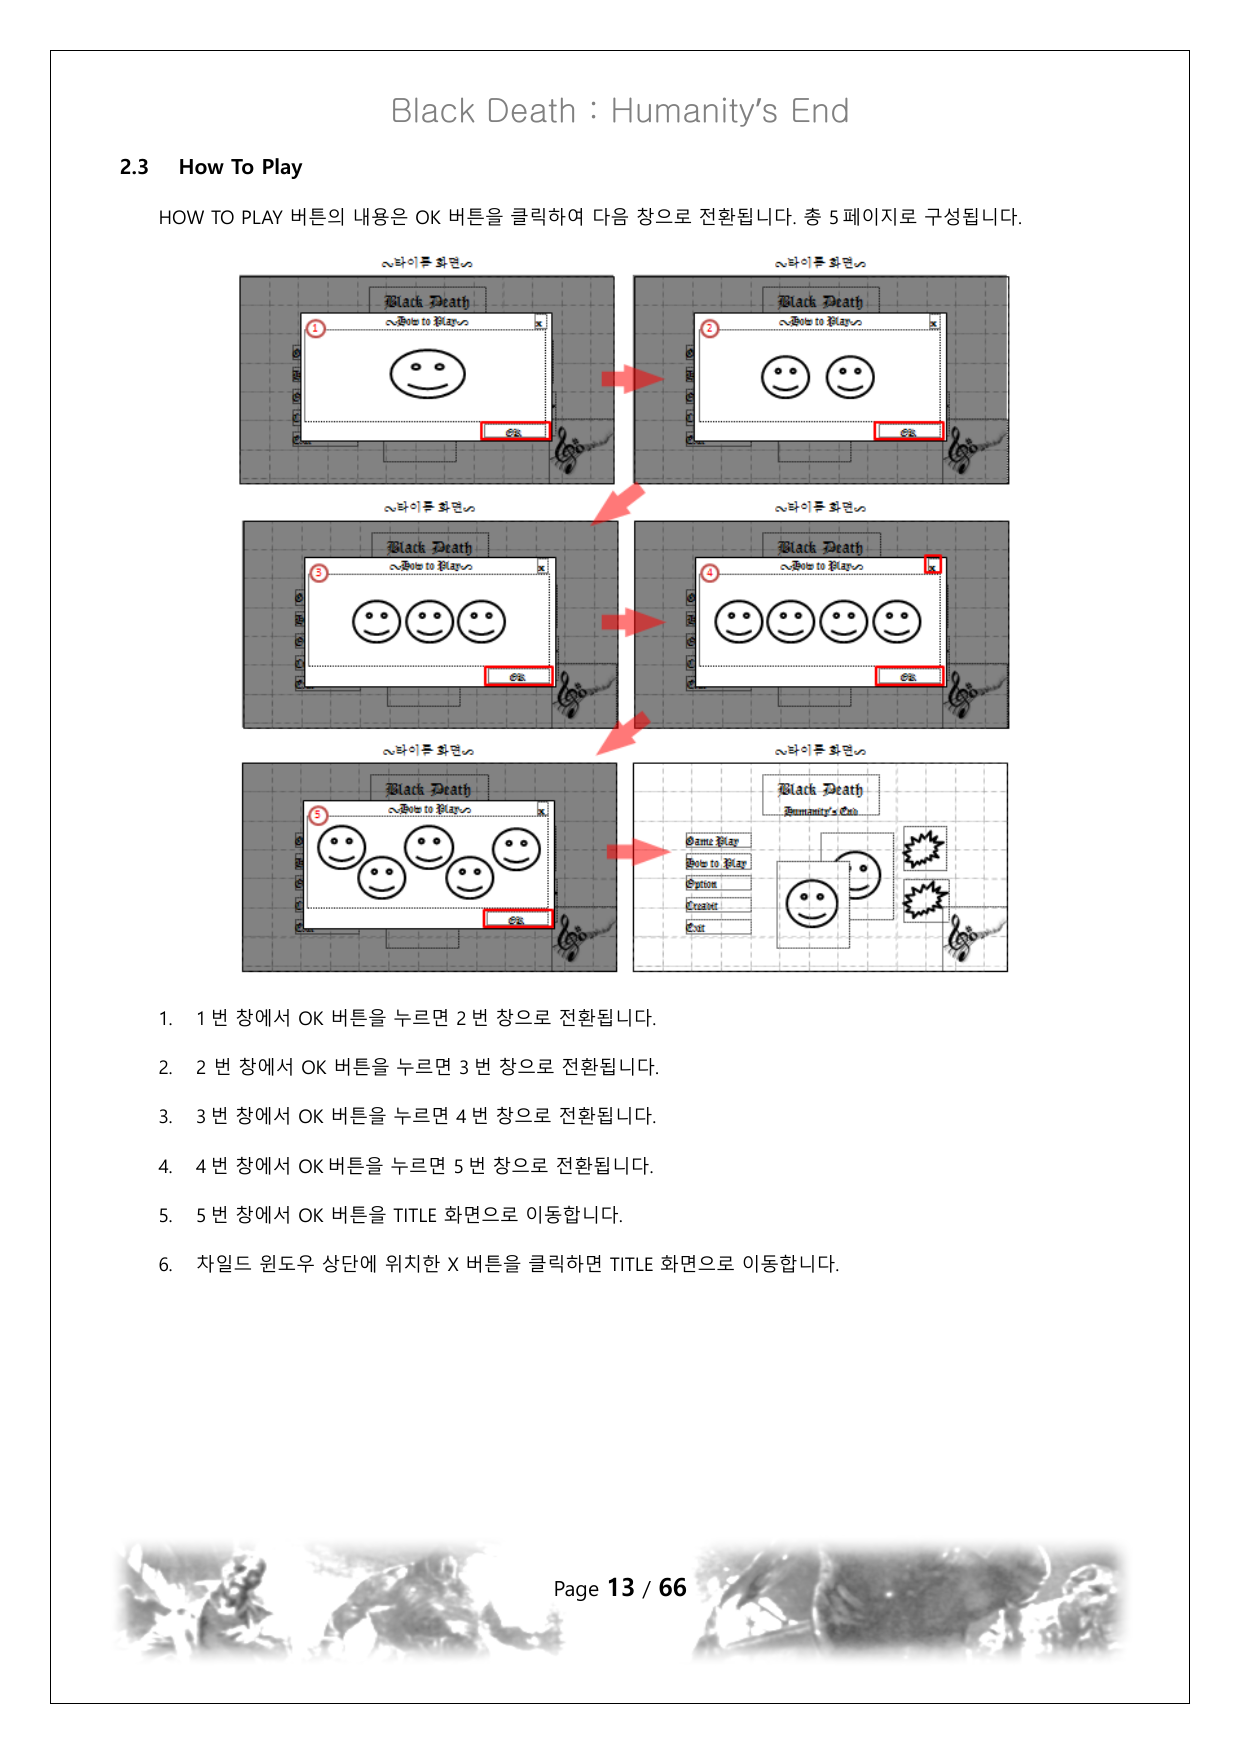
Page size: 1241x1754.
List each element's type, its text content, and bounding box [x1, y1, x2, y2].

picture [224, 253, 1016, 980]
list 1번 창에서 OK 버튼을 누르면 2번 창으로 전환됩니다. [158, 1004, 1165, 1029]
list 3번 창에서 OK 버튼을 누르면 4번 창으로 전환됩니다. [158, 1103, 1165, 1128]
picture [138, 1565, 1105, 1637]
list 5번 창에서 OK 버튼을 TITLE 화면으로 이동합니다. [158, 1202, 1165, 1227]
text HOW TO PLAY 버튼의 내용은 OK 버튼을 클릭하여 다음 창으로 전환됩니다. 총 5페이지로 구성됩니다. [75, 204, 1165, 229]
list 4번 창에서 OK버튼을 누르면 5번 창으로 전환됩니다. [158, 1153, 1165, 1178]
subtitle How To Play [119, 151, 1165, 179]
list 차일드 윈도우 상단에 위치한 X 버튼을 클릭하면 TITLE 화면으로 이동합니다. [158, 1251, 1165, 1276]
list 2 번 창에서 OK 버튼을 누르면 3번 창으로 전환됩니다. [158, 1054, 1165, 1079]
